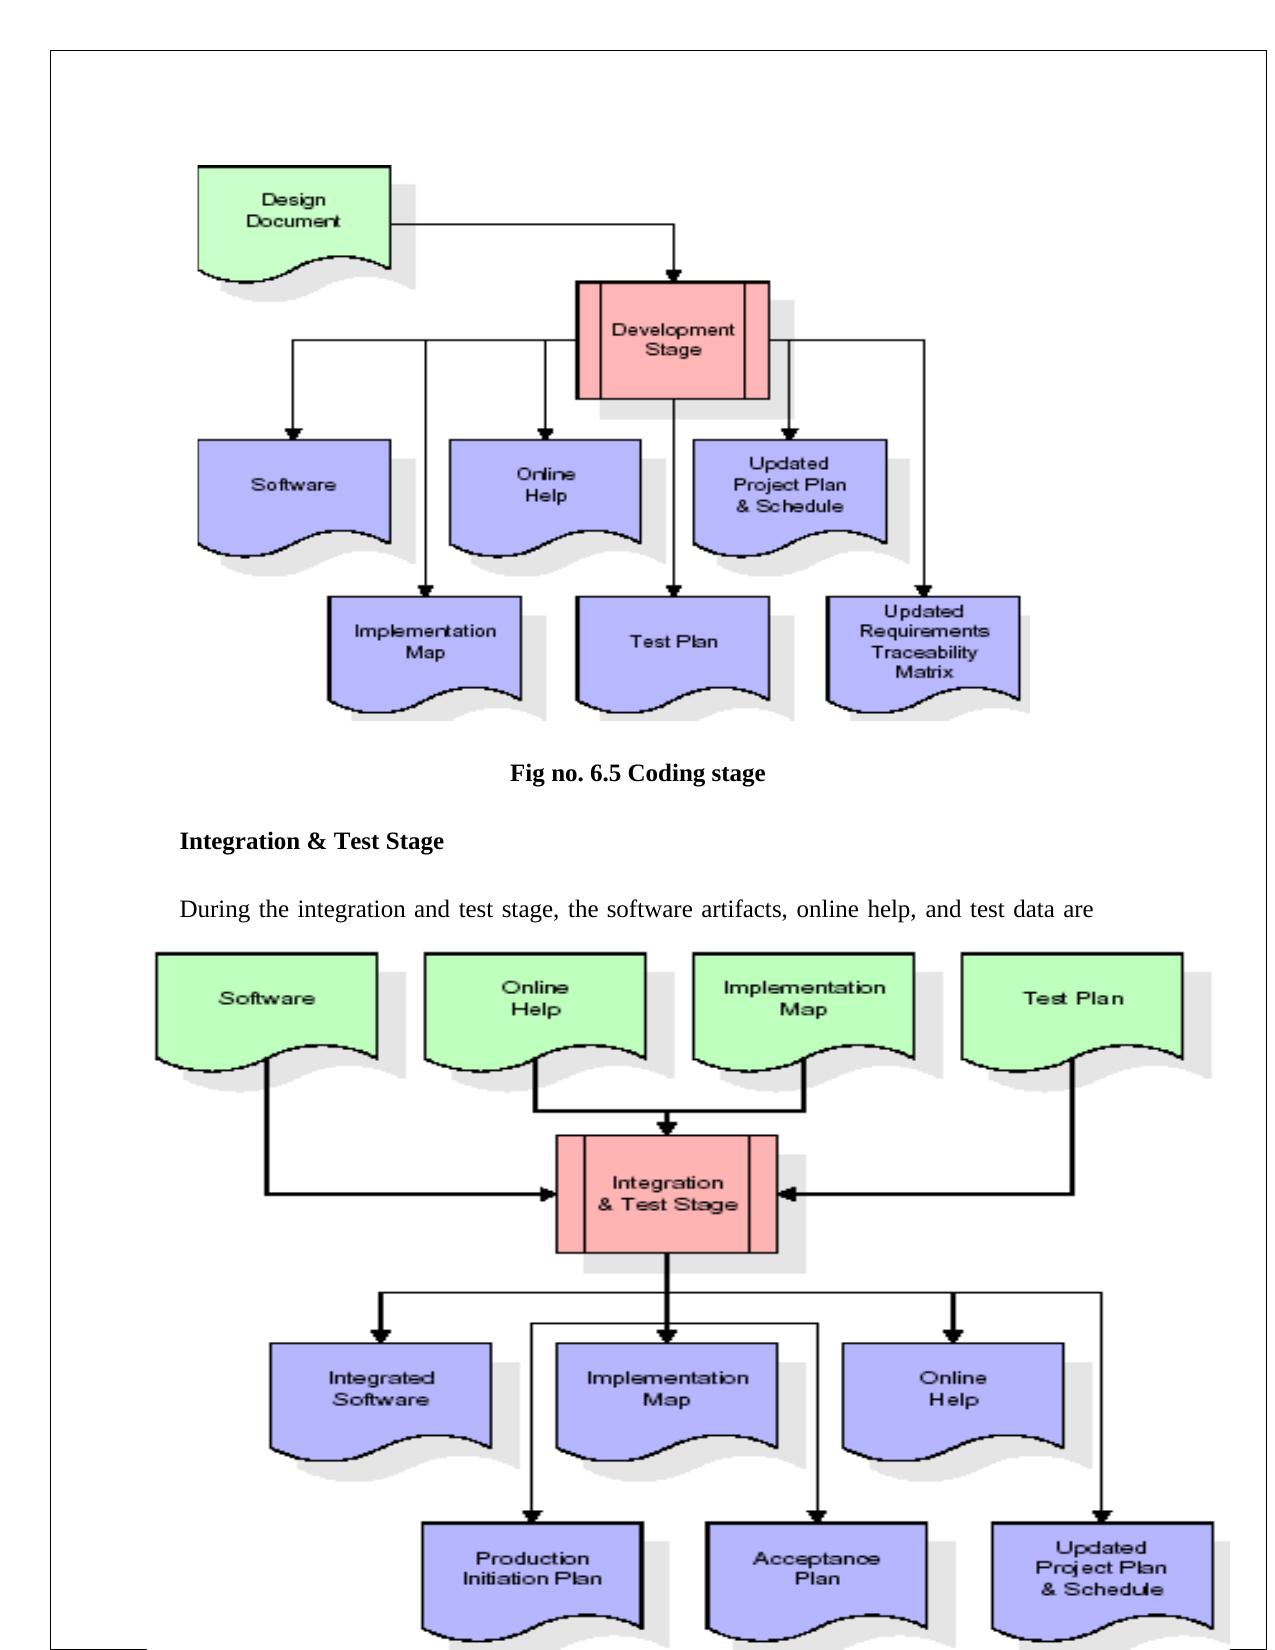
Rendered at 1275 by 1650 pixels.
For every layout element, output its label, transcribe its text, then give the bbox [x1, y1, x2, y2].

text During the integration and test stage, the software artifacts, online help, and test data are [179, 894, 1266, 923]
subtitle Fig no. 6.5 Coding stage [96, 758, 1180, 787]
picture [146, 947, 1230, 1650]
picture [197, 165, 1030, 721]
text Integration & Test Stage [179, 826, 1266, 855]
